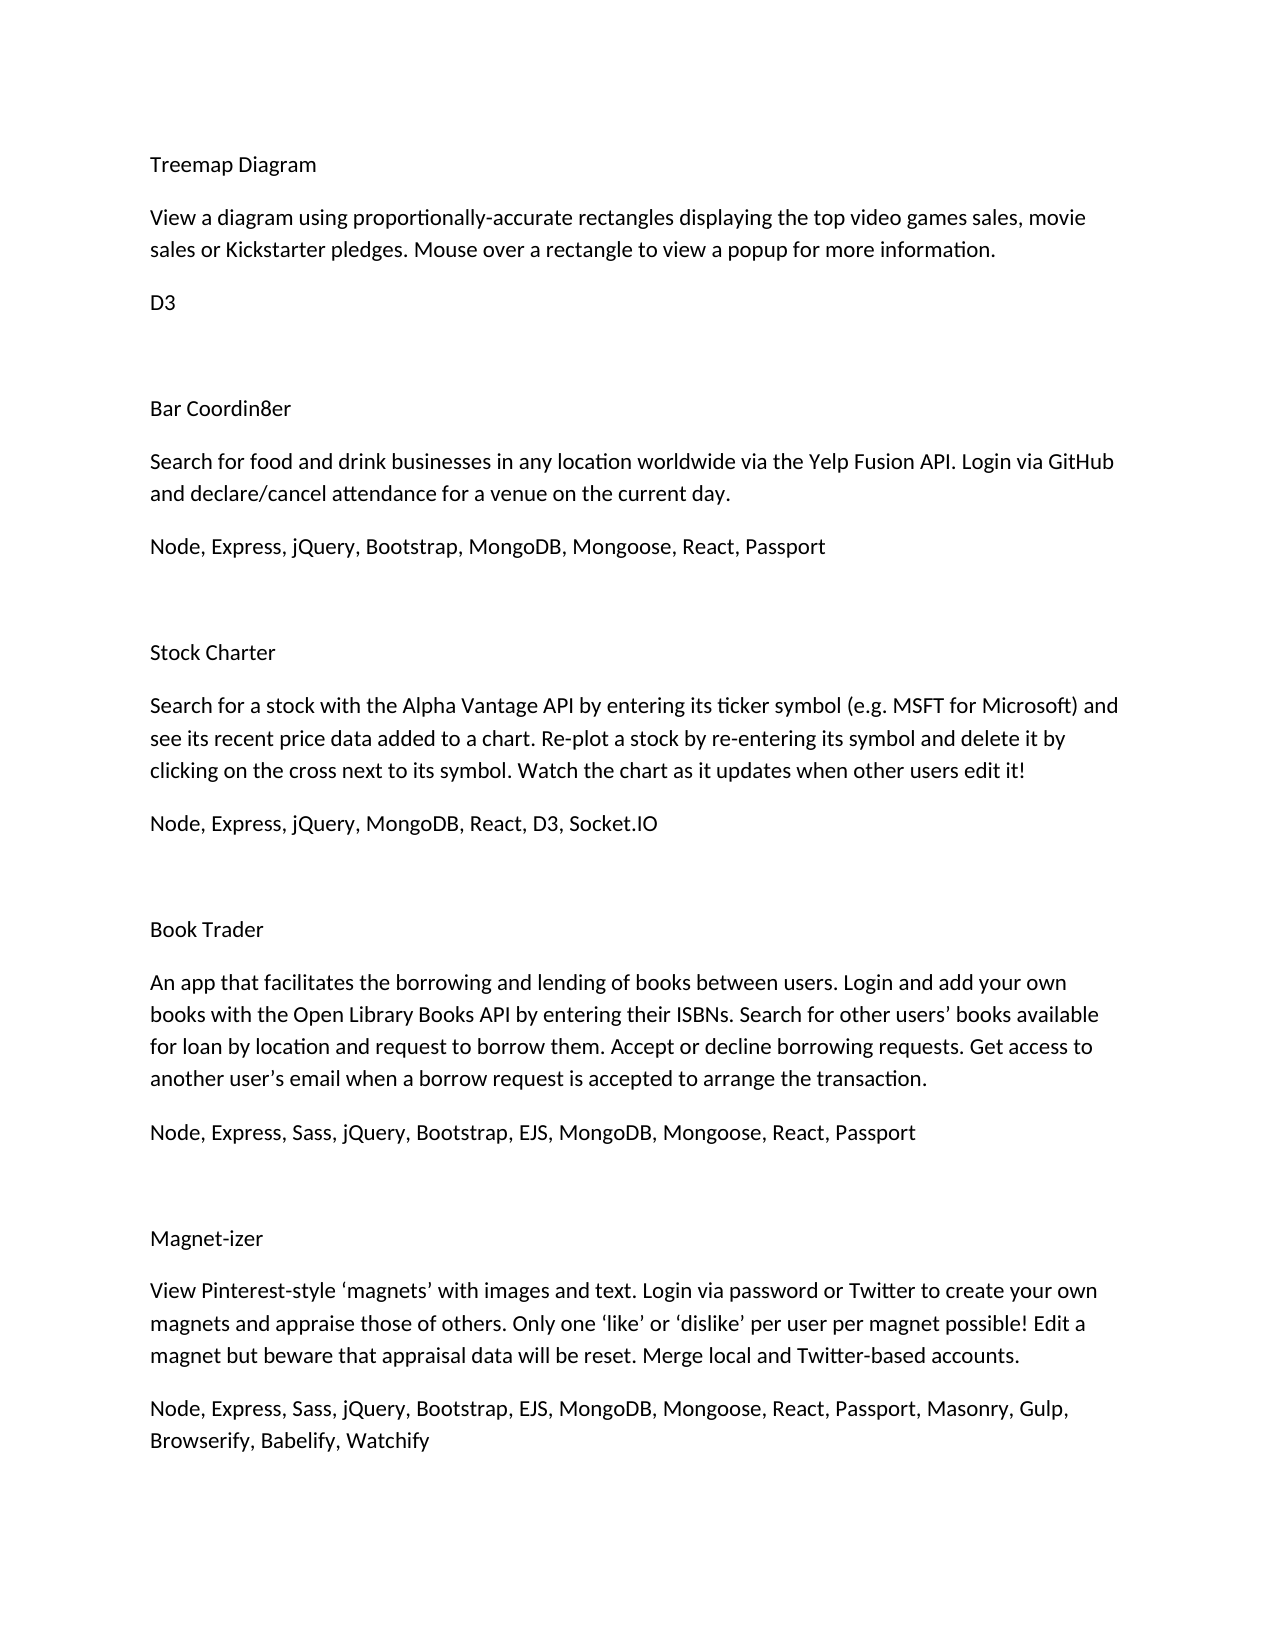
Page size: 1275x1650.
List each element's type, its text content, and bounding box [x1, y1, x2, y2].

text Treemap Diagram [150, 150, 1125, 178]
text Stock Charter [150, 638, 1125, 667]
text Book Trader [150, 915, 1125, 943]
text View Pinterest-style ‘magnets’ with images and text. Login via password or Twitter to create your own magnets and appraise those of others. Only one ‘like’ or ‘dislike’ per user per magnet possible! Edit a magnet but beware that appraisal data will be reset. Merge local and Twitter-based accounts. [150, 1277, 1125, 1369]
text Node, Express, Sass, jQuery, Bootstrap, EJS, MongoDB, Mongoose, React, Passport, Masonry, Gulp, Browserify, Babelify, Watchify [150, 1394, 1125, 1454]
text Search for a stock with the Alpha Vantage API by entering its ticker symbol (e.g. MSFT for Microsoft) and see its recent price data added to a chart. Re-plot a stock by re-entering its symbol and delete it by clicking on the cross next to its symbol. Watch the chart as it updates when other users edit it! [150, 692, 1125, 784]
text View a diagram using proportionally-accurate rectangles displaying the top video games sales, movie sales or Kickstarter pledges. Mouse over a rectangle to view a popup for more information. [150, 203, 1125, 263]
text Node, Express, jQuery, Bootstrap, MongoDB, Mongoose, React, Passport [150, 532, 1125, 561]
text D3 [150, 288, 1125, 316]
text Node, Express, Sass, jQuery, Bootstrap, EJS, MongoDB, Mongoose, React, Passport [150, 1118, 1125, 1146]
text Search for food and drink businesses in any location worldwide via the Yelp Fusion API. Login via GitHub and declare/cancel attendance for a venue on the current day. [150, 447, 1125, 507]
text Bar Coordin8er [150, 394, 1125, 422]
text Node, Express, jQuery, MongoDB, React, D3, Socket.IO [150, 809, 1125, 837]
text An app that facilitates the borrowing and lending of books between users. Login and add your own books with the Open Library Books API by entering their ISBNs. Search for other users’ books available for loan by location and request to borrow them. Accept or decline borrowing requests. Get access to another user’s email when a borrow request is accepted to arrange the transaction. [150, 968, 1125, 1093]
text Magnet-izer [150, 1224, 1125, 1252]
